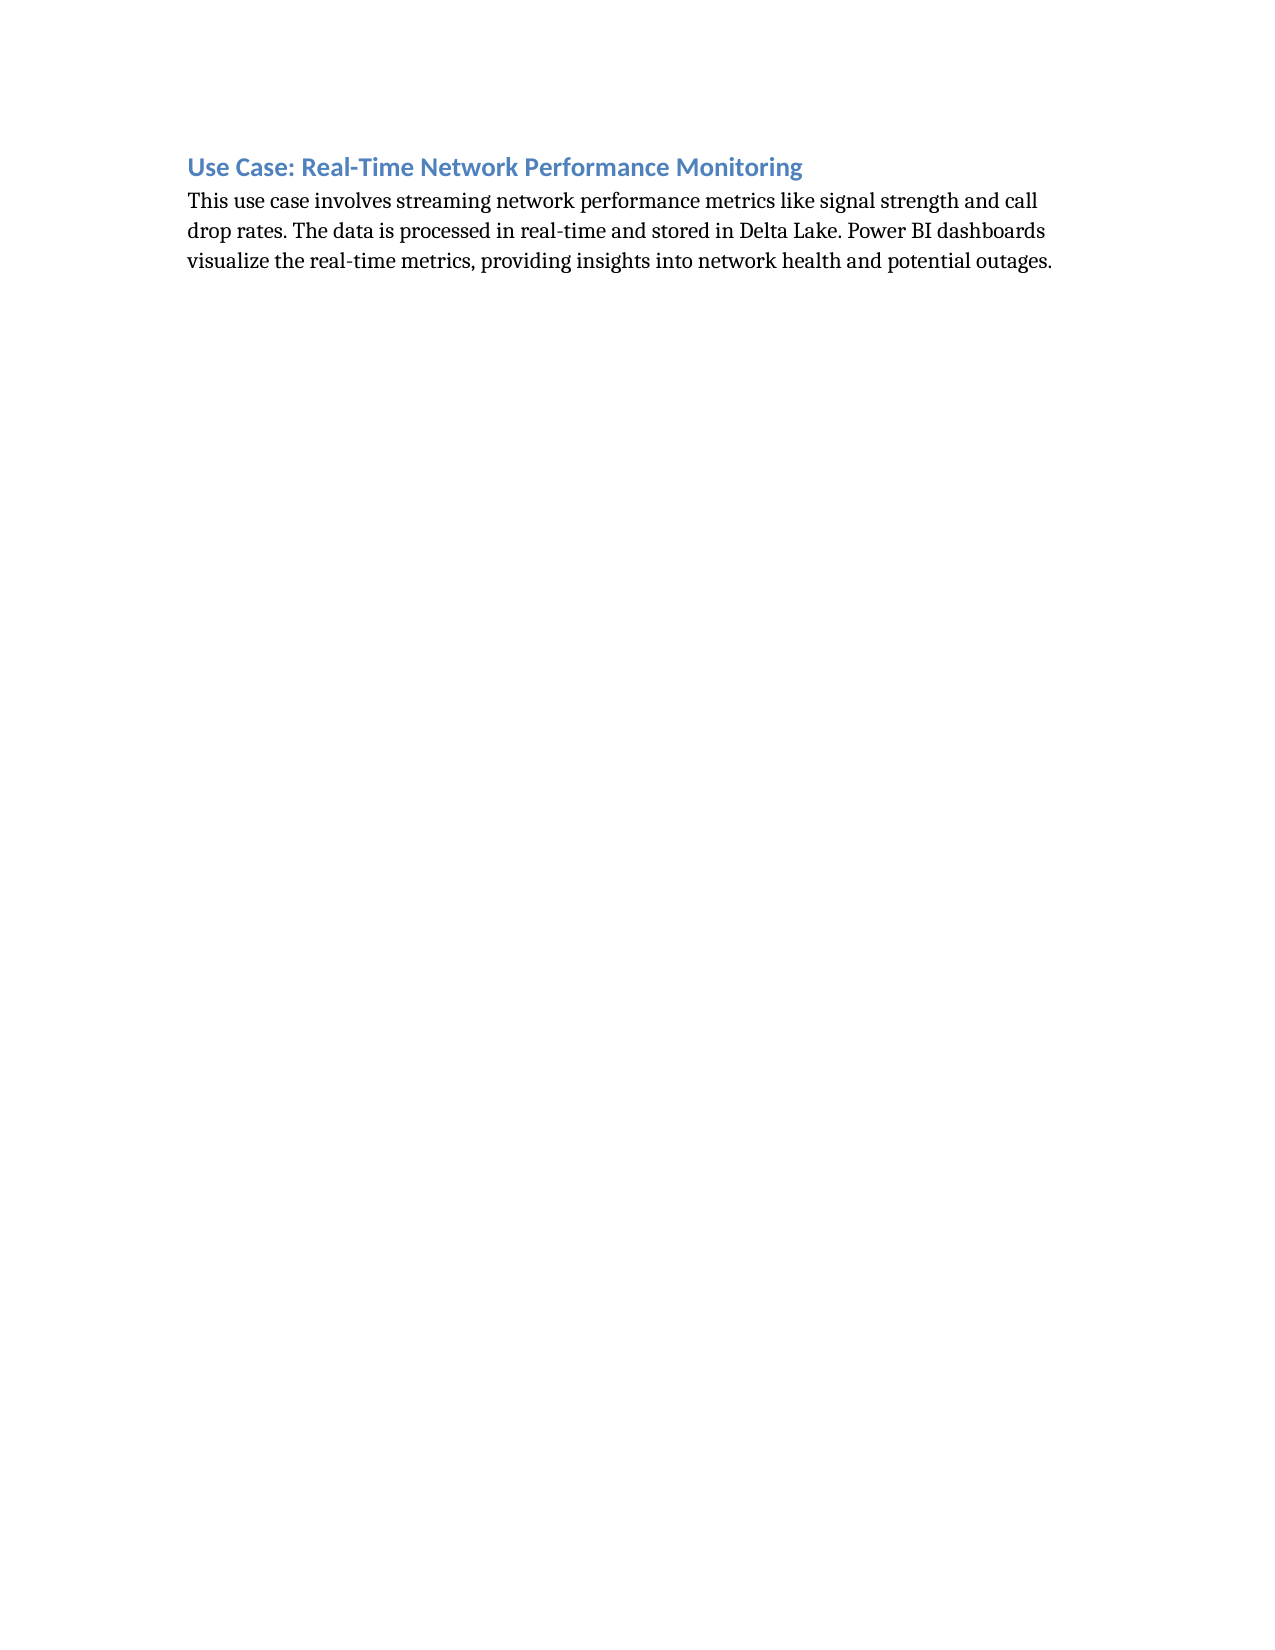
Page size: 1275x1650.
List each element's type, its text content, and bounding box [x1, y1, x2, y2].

text This use case involves streaming network performance metrics like signal strength and call drop rates. The data is processed in real-time and stored in Delta Lake. Power BI dashboards visualize the real-time metrics, providing insights into network health and potential outages. [187, 188, 1087, 275]
subtitle Use Case: Real-Time Network Performance Monitoring [187, 150, 1087, 183]
